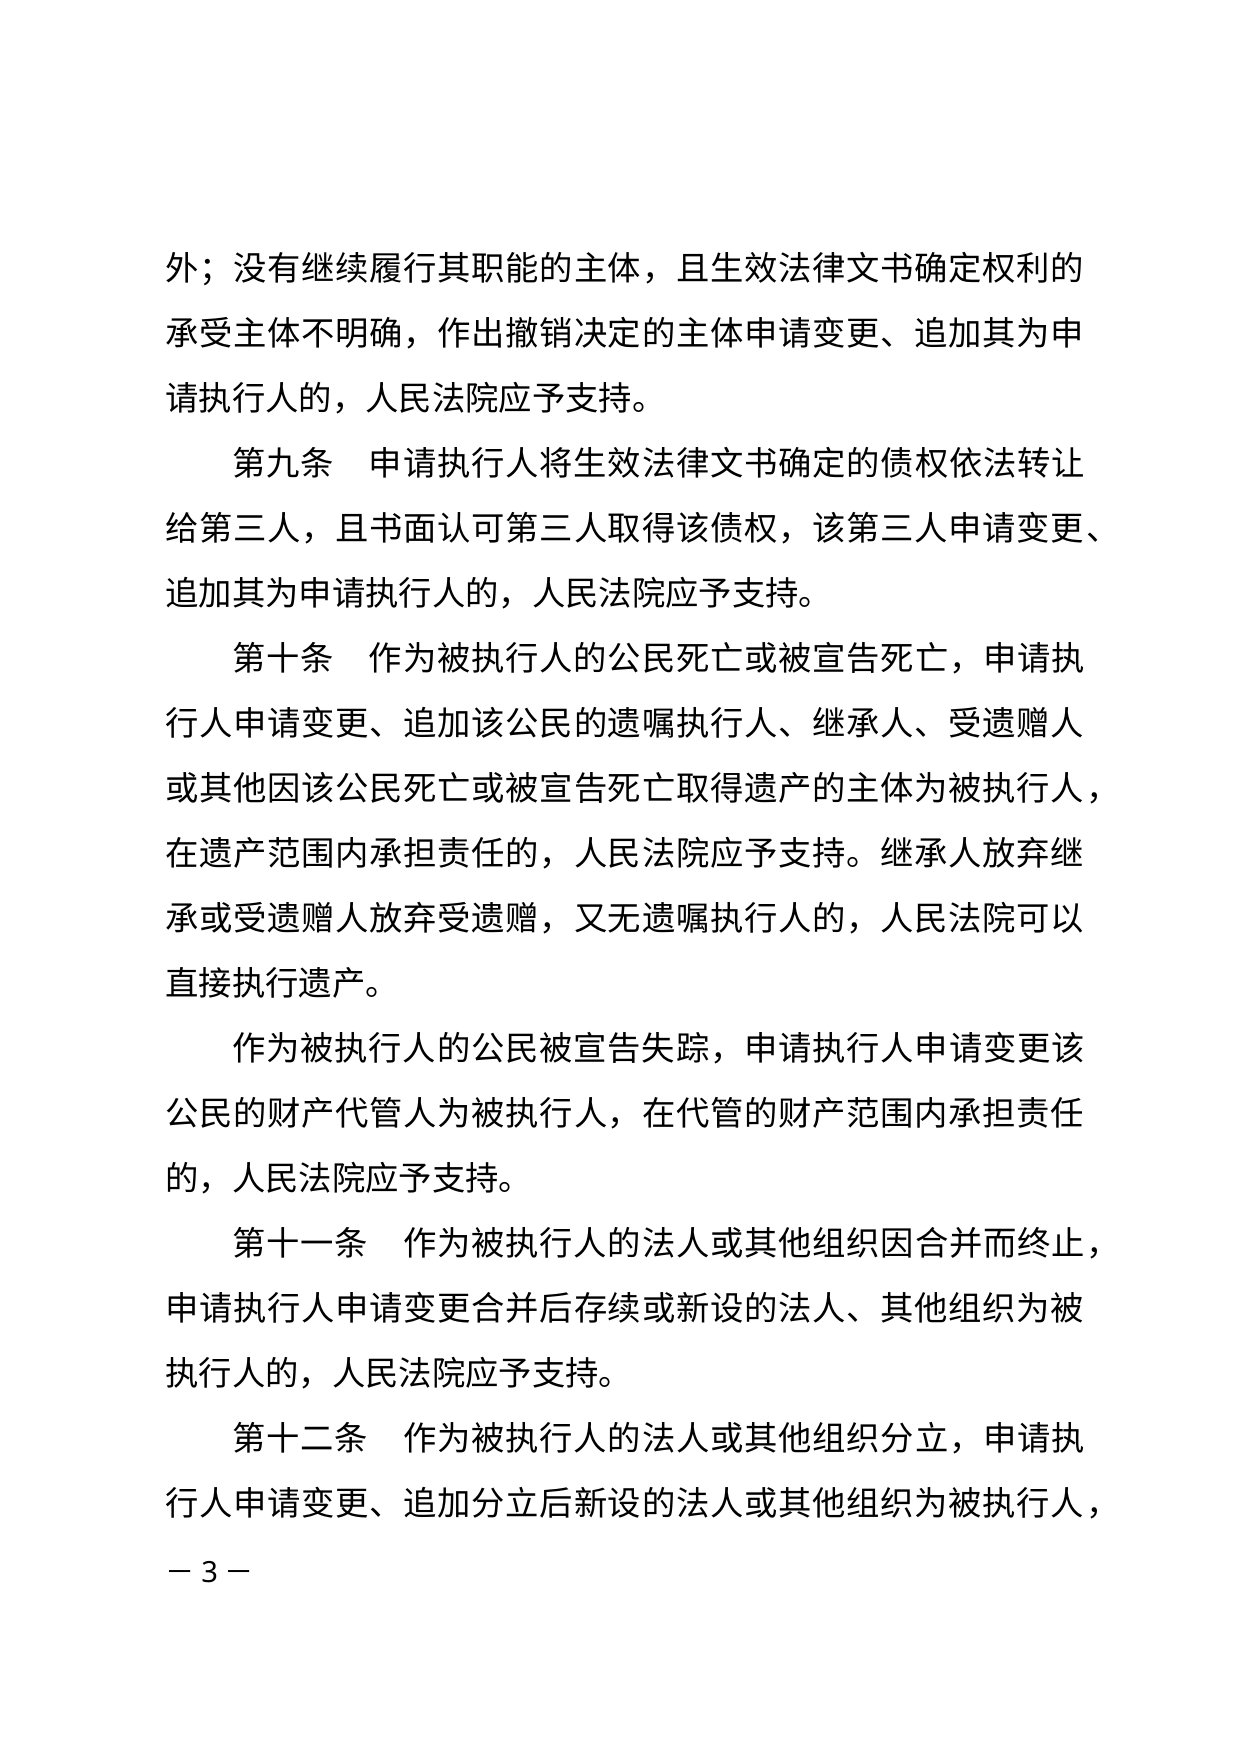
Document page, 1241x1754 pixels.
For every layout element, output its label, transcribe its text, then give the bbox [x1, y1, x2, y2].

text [165, 1403, 1087, 1533]
text 第十一条 作为被执行人的法人或其他组织因合并而终止，申请执行人申请变更合并后存续或新设的法人、其他组织为被执行人的，人民法院应予支持。 [165, 1208, 1087, 1403]
text 第九条 申请执行人将生效法律文书确定的债权依法转让给第三人，且书面认可第三人取得该债权，该第三人申请变更、追加其为申请执行人的，人民法院应予支持。 [165, 428, 1087, 623]
text 作为被执行人的公民被宣告失踪，申请执行人申请变更该公民的财产代管人为被执行人，在代管的财产范围内承担责任的，人民法院应予支持。 [165, 1013, 1087, 1208]
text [165, 233, 1087, 428]
text 第十条 作为被执行人的公民死亡或被宣告死亡，申请执行人申请变更、追加该公民的遗嘱执行人、继承人、受遗赠人或其他因该公民死亡或被宣告死亡取得遗产的主体为被执行人，在遗产范围内承担责任的，人民法院应予支持。继承人放弃继承或受遗赠人放弃受遗赠，又无遗嘱执行人的，人民法院可以直接执行遗产。 [165, 623, 1087, 1013]
